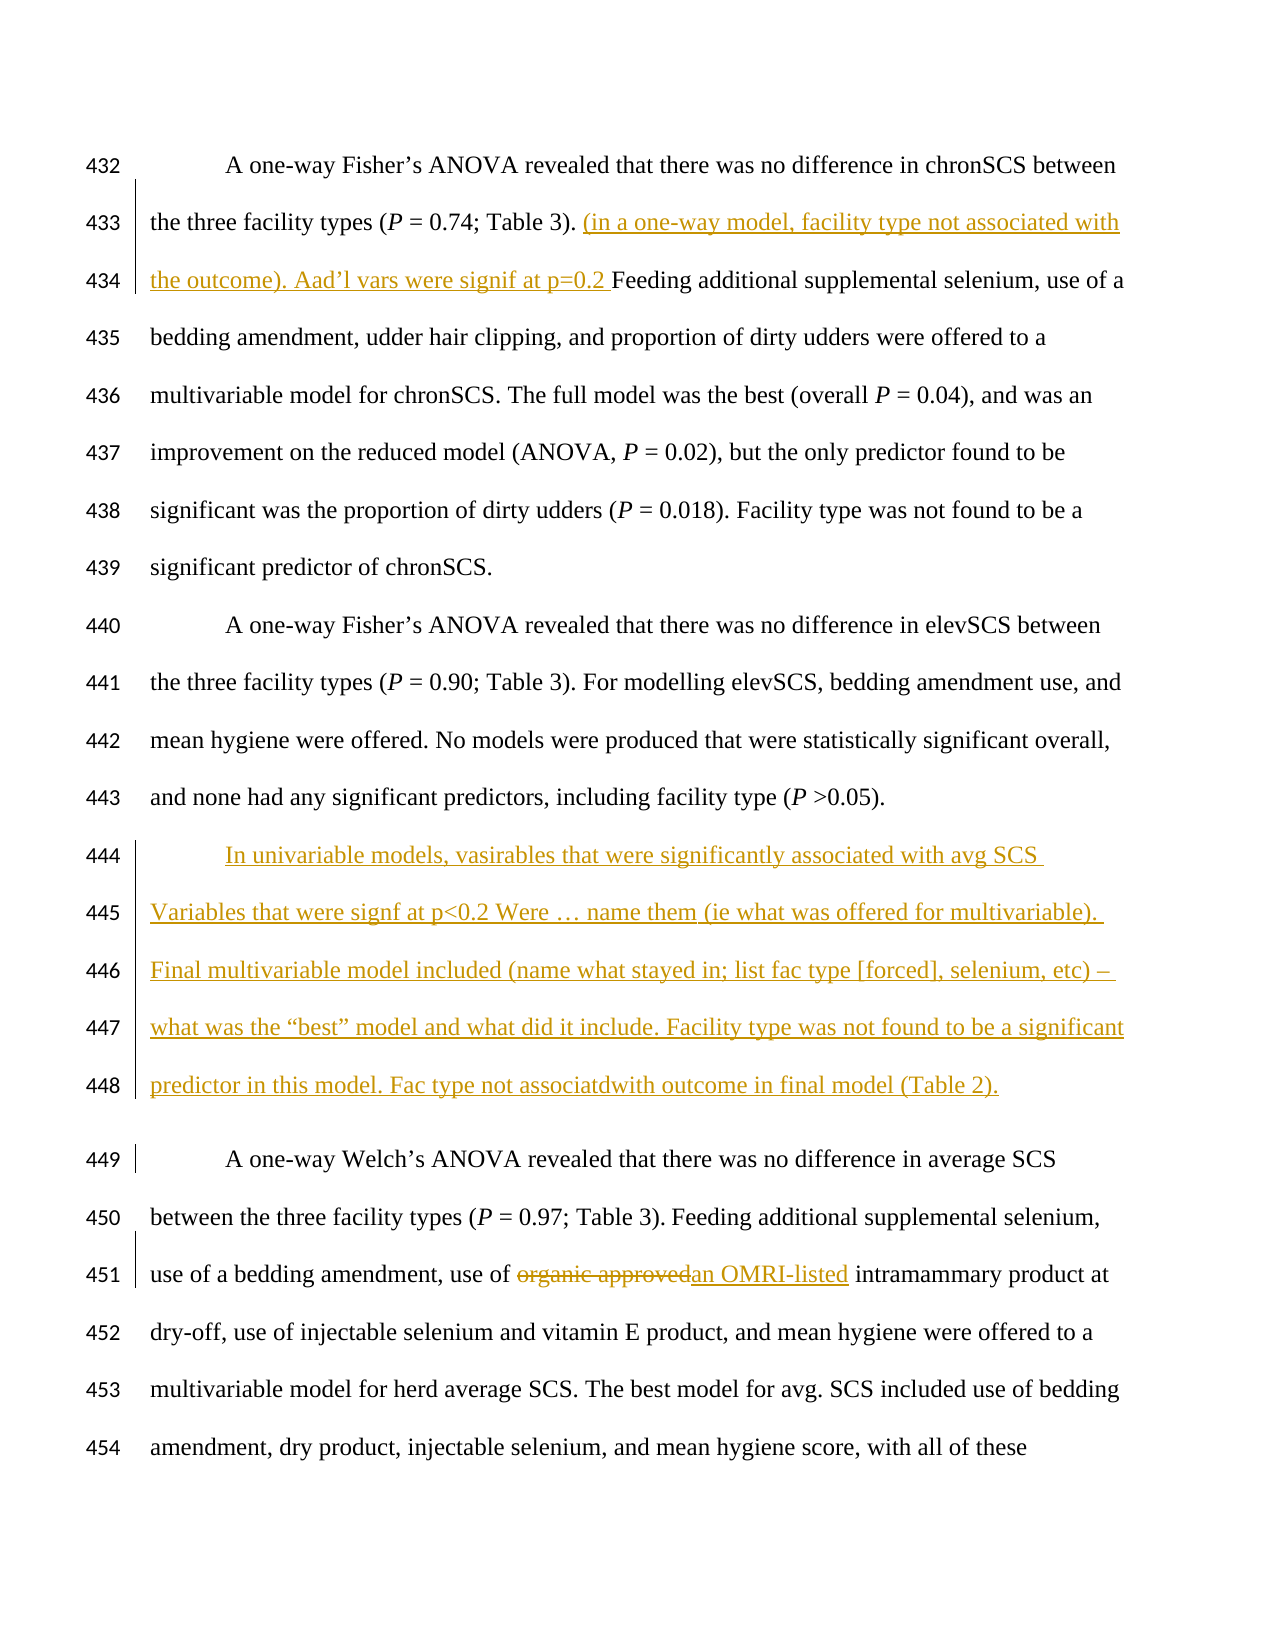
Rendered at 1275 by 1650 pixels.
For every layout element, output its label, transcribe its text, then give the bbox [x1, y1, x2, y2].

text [150, 1144, 1125, 1461]
list A one-way Fisher’s ANOVA revealed that there was no difference in chronSCS between the three facility types (P = 0.74; Table 3). Feeding additional supplemental selenium, use of a bedding amendment, udder hair clipping, and proportion of dirty udders were offered to a multivariable model for chronSCS. The full model was the best (overall P = 0.04), and was an improvement on the reduced model (ANOVA, P = 0.02), but the only predictor found to be significant was the proportion of dirty udders (P = 0.018). Facility type was not found to be a significant predictor of chronSCS. [150, 150, 1125, 581]
list A one-way Fisher’s ANOVA revealed that there was no difference in elevSCS between the three facility types (P = 0.90; Table 3). For modelling elevSCS, bedding amendment use, and mean hygiene were offered. No models were produced that were statistically significant overall, and none had any significant predictors, including facility type (P >0.05). [150, 610, 1125, 811]
